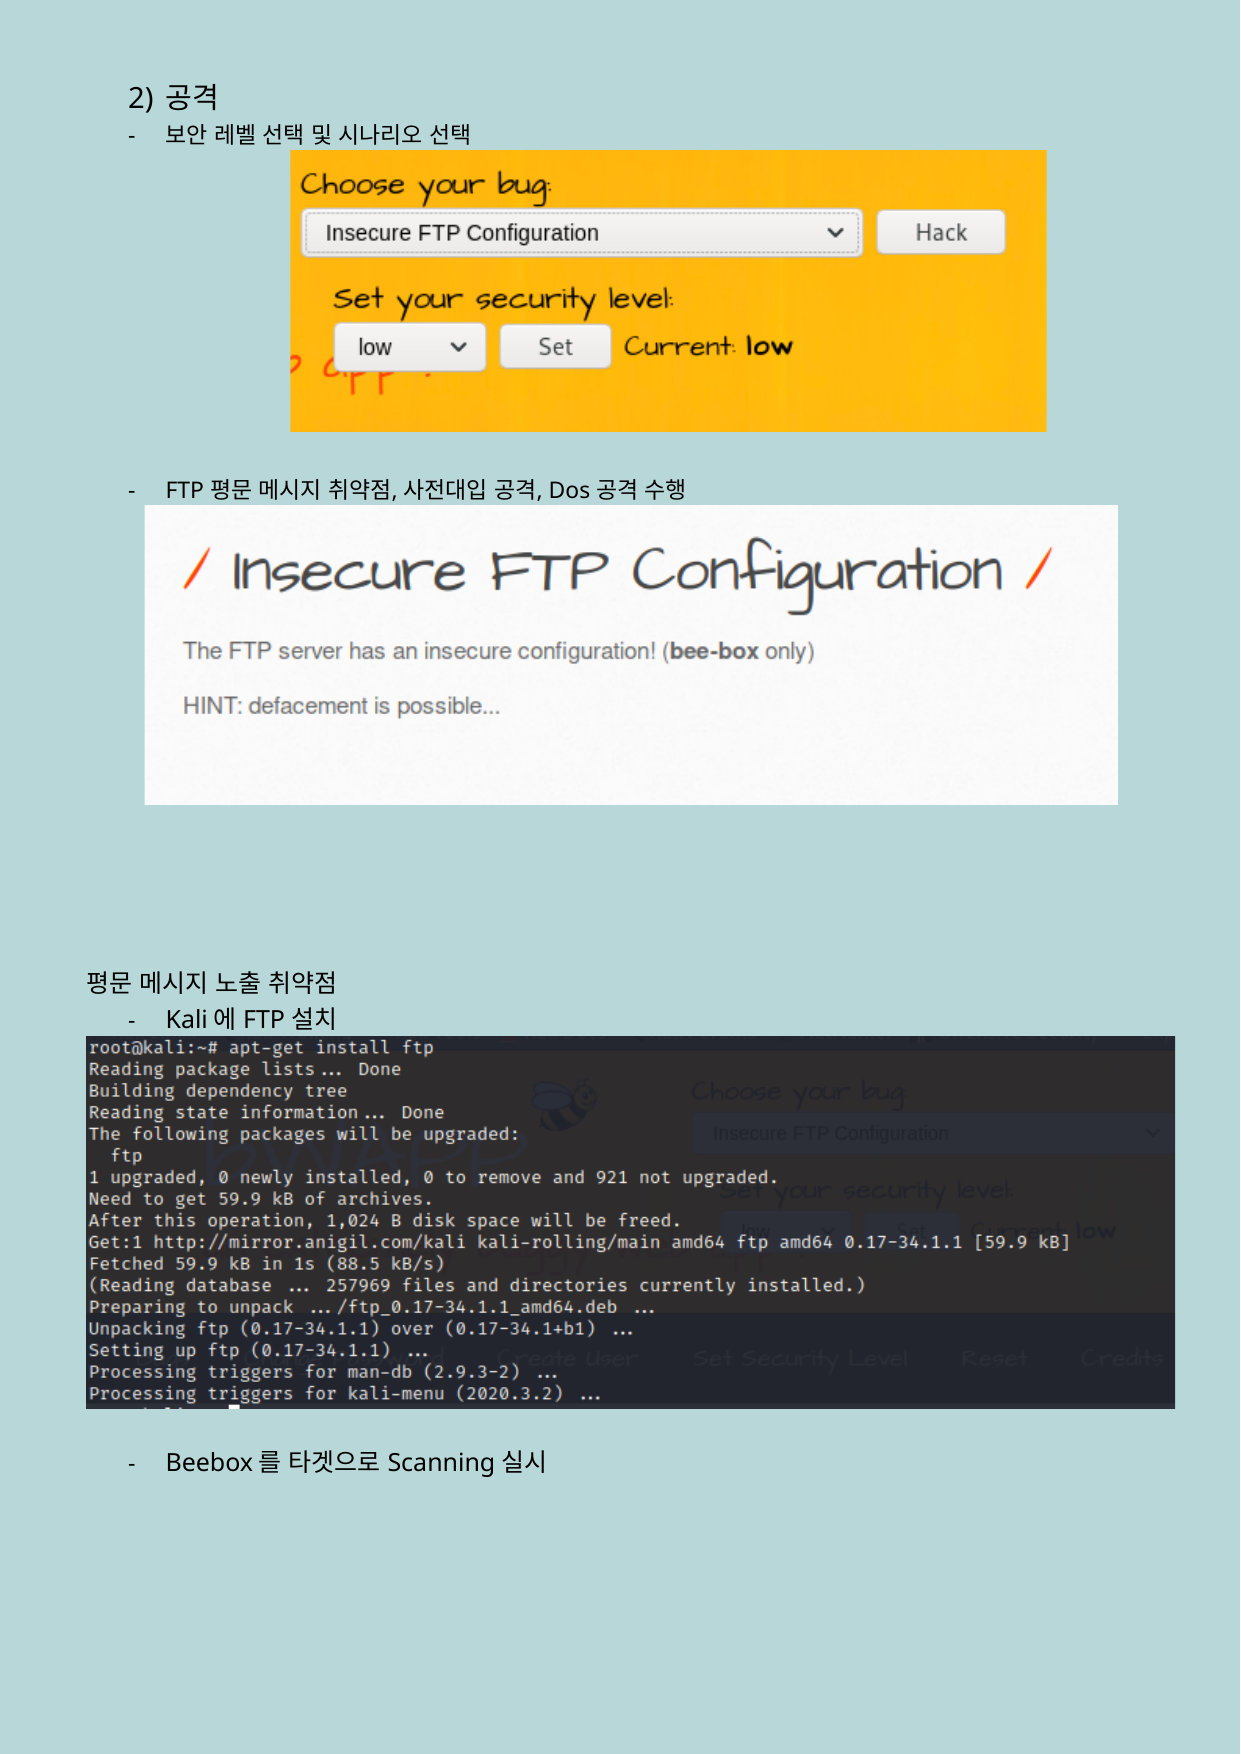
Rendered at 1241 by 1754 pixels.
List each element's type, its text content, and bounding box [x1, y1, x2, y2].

picture [86, 1036, 1176, 1409]
table_cell 공격 보안 레벨 선택 및 시나리오 선택 FTP 평문 메시지 취약점, 사전대입 공격, Dos 공격 수행 평문 메시지 노출 취약점 Kali에 FTP 설치 Beebox를 타겟으로 Scanning 실시 [75, 75, 1188, 1478]
picture [144, 505, 1118, 805]
picture [290, 150, 1047, 432]
